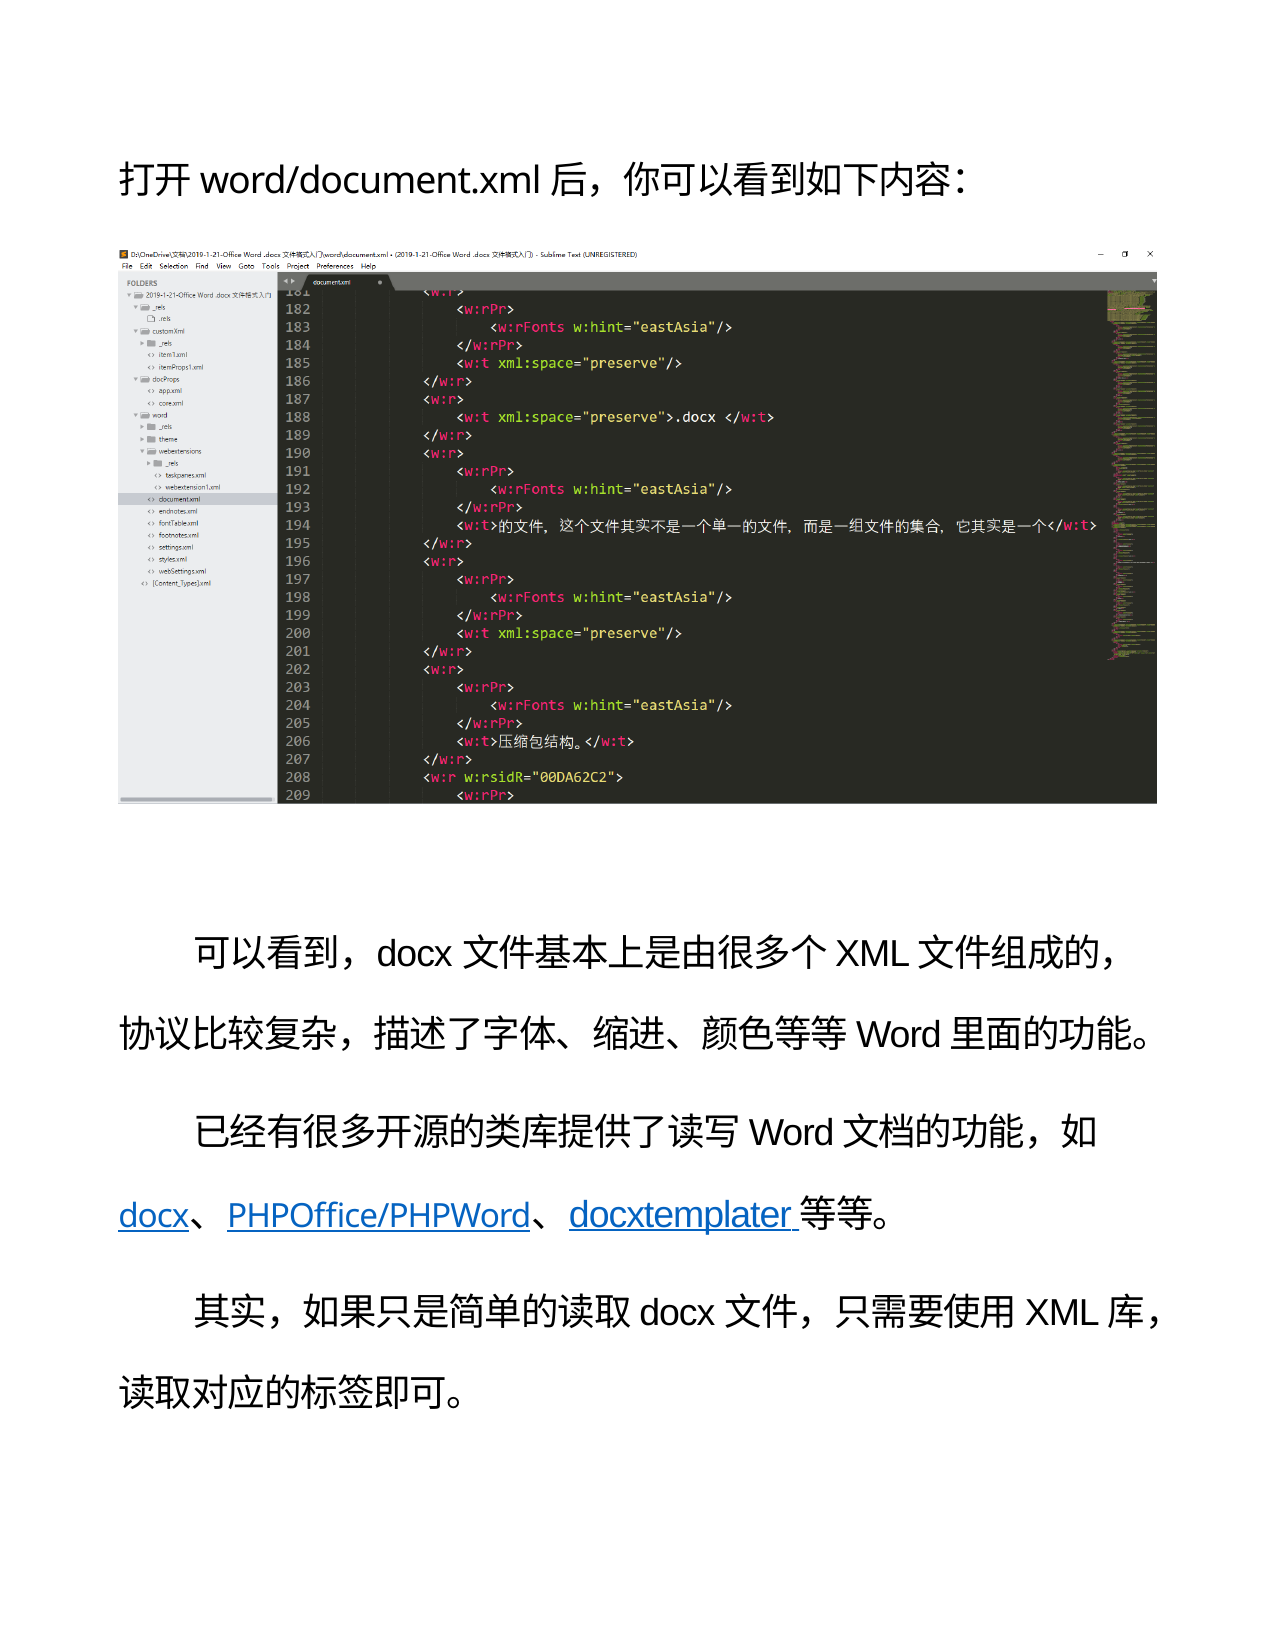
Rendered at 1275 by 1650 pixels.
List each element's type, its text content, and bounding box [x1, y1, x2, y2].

text 可以看到，docx 文件基本上是由很多个XML文件组成的，协议比较复杂，描述了字体、缩进、颜色等等Word里面的功能。 [118, 923, 1157, 1058]
text 已经有很多开源的类库提供了读写Word文档的功能，如docx、PHPOffice/PHPWord、docxtemplater等等。 [118, 1102, 1157, 1238]
text 其实，如果只是简单的读取 docx 文件，只需要使用 XML 库，读取对应的标签即可。 [118, 1281, 1157, 1417]
text 打开word/document.xml 后，你可以看到如下内容： [118, 150, 1157, 204]
